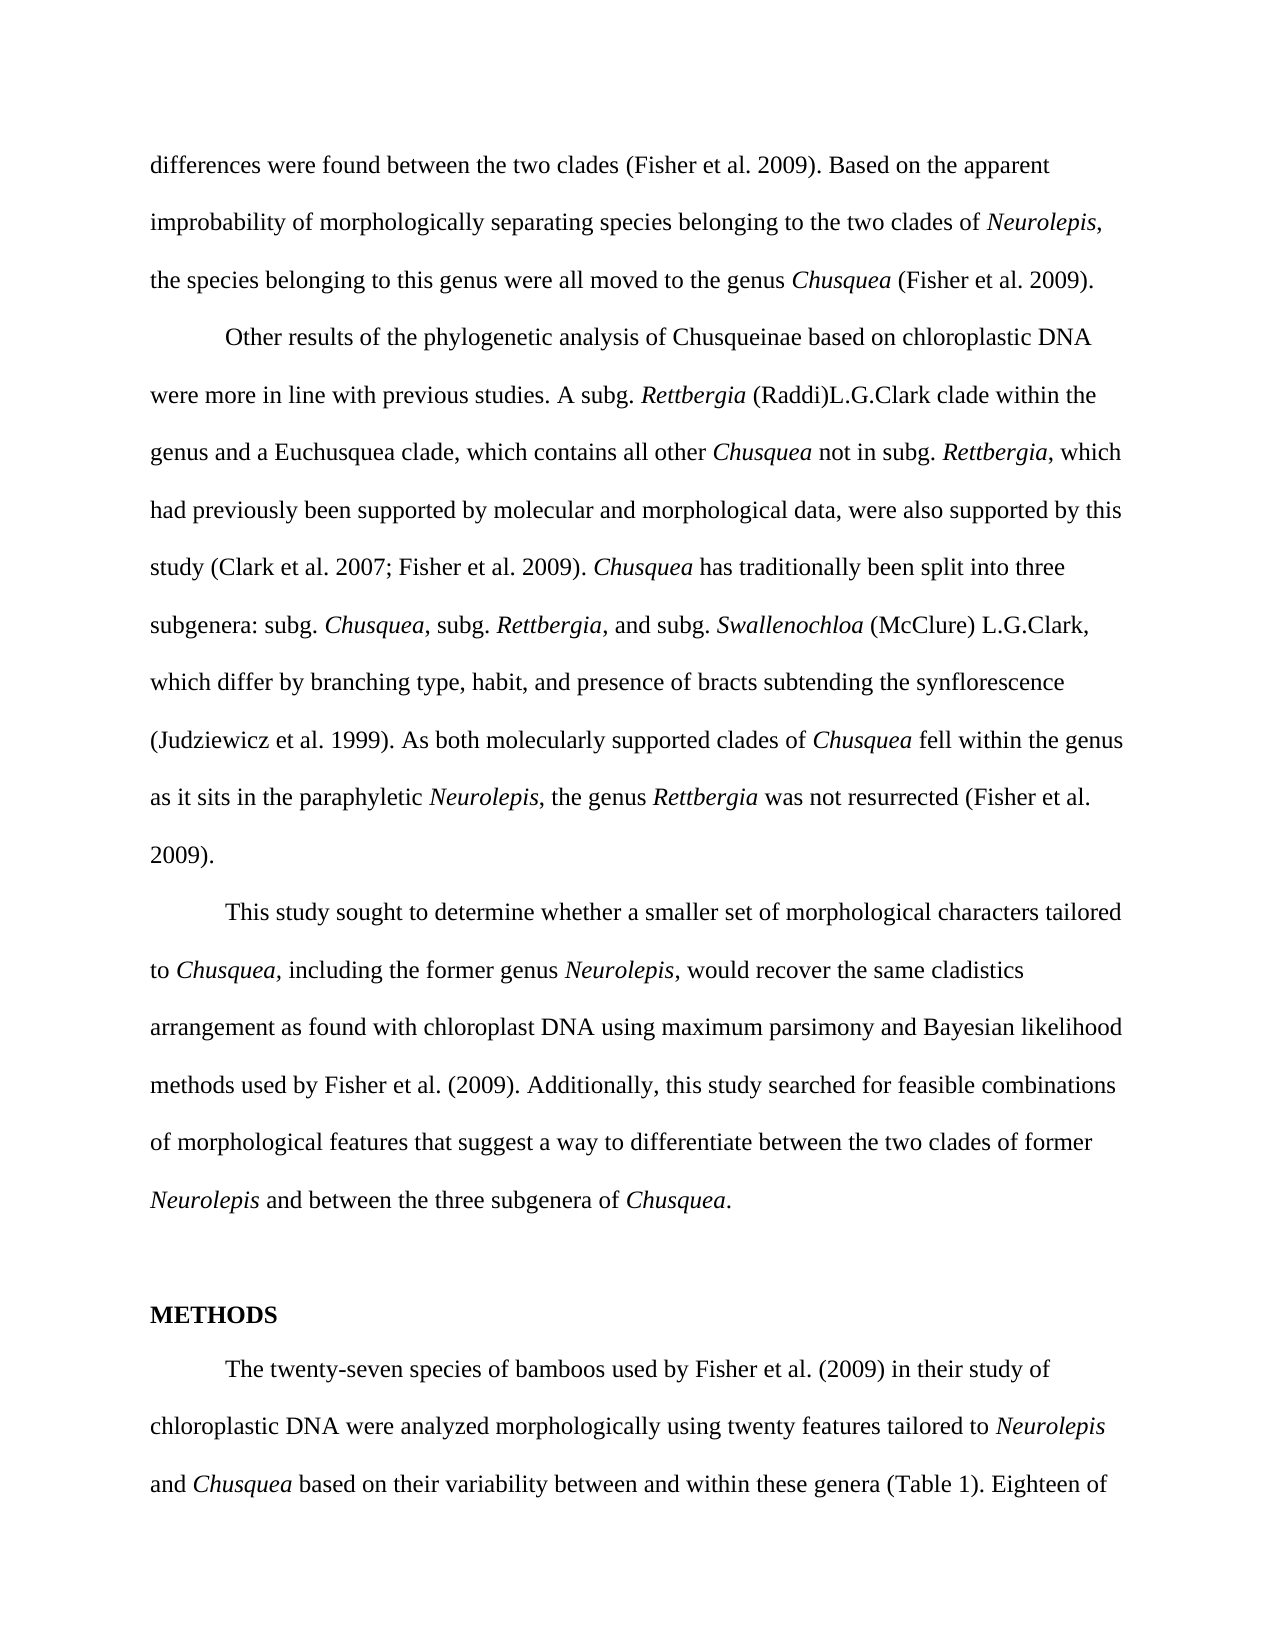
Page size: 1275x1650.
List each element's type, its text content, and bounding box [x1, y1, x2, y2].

text Other results of the phylogenetic analysis of Chusqueinae based on chloroplastic DNA were more in line with previous studies. A subg. Rettbergia (Raddi)L.G.Clark clade within the genus and a Euchusquea clade, which contains all other Chusquea not in subg. Rettbergia, which had previously been supported by molecular and morphological data, were also supported by this study (Clark et al. 2007; Fisher et al. 2009). Chusquea has traditionally been split into three subgenera: subg. Chusquea, subg. Rettbergia, and subg. Swallenochloa (McClure) L.G.Clark, which differ by branching type, habit, and presence of bracts subtending the synflorescence (Judziewicz et al. 1999). As both molecularly supported clades of Chusquea fell within the genus as it sits in the paraphyletic Neurolepis, the genus Rettbergia was not resurrected (Fisher et al. 2009). [150, 322, 1125, 869]
text This study sought to determine whether a smaller set of morphological characters tailored to Chusquea, including the former genus Neurolepis, would recover the same cladistics arrangement as found with chloroplast DNA using maximum parsimony and Bayesian likelihood methods used by Fisher et al. (2009). Additionally, this study searched for feasible combinations of morphological features that suggest a way to differentiate between the two clades of former Neurolepis and between the three subgenera of Chusquea. [150, 897, 1125, 1214]
text METHODS [150, 1300, 1125, 1329]
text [150, 1354, 1125, 1498]
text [150, 150, 1125, 294]
